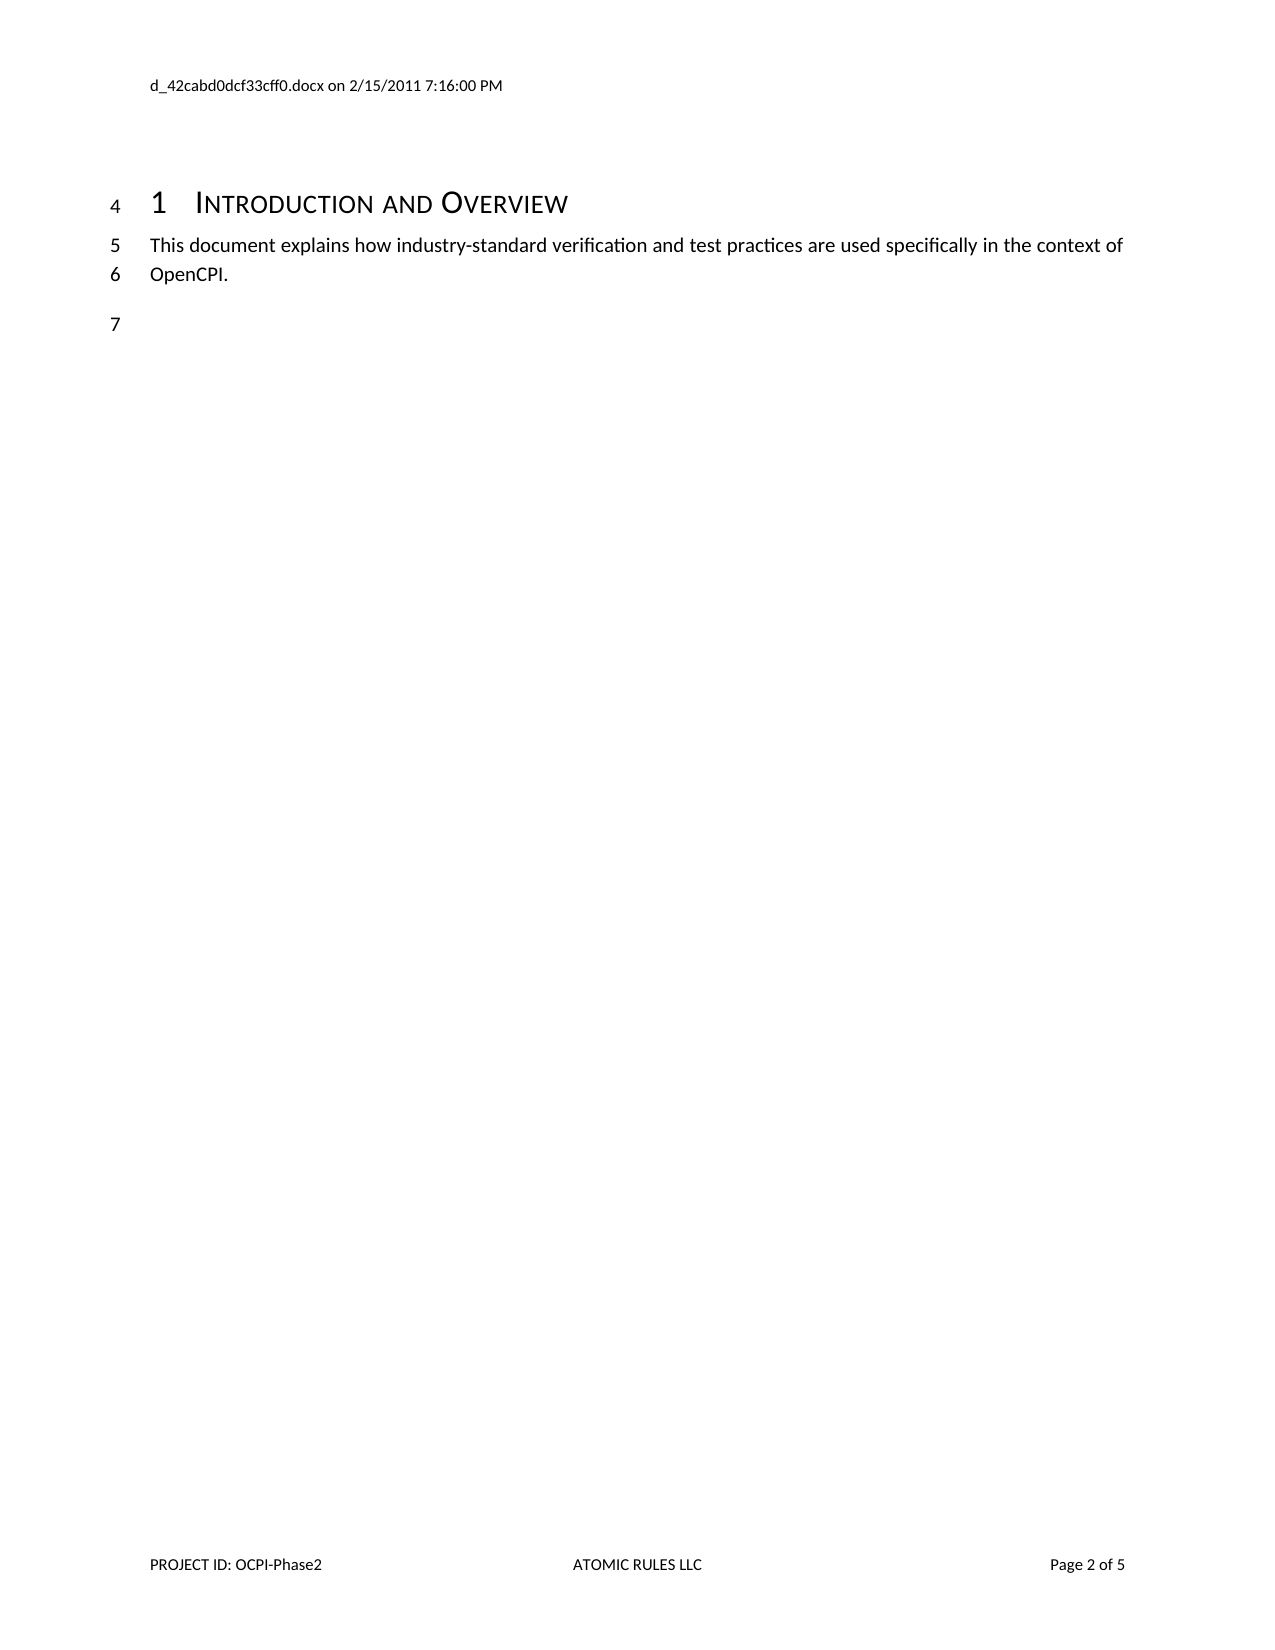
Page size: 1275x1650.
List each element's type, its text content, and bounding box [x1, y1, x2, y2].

subtitle Introduction and Overview [150, 181, 1125, 222]
text This document explains how industry-standard verification and test practices are used specifically in the context of OpenCPI. [150, 232, 1125, 287]
